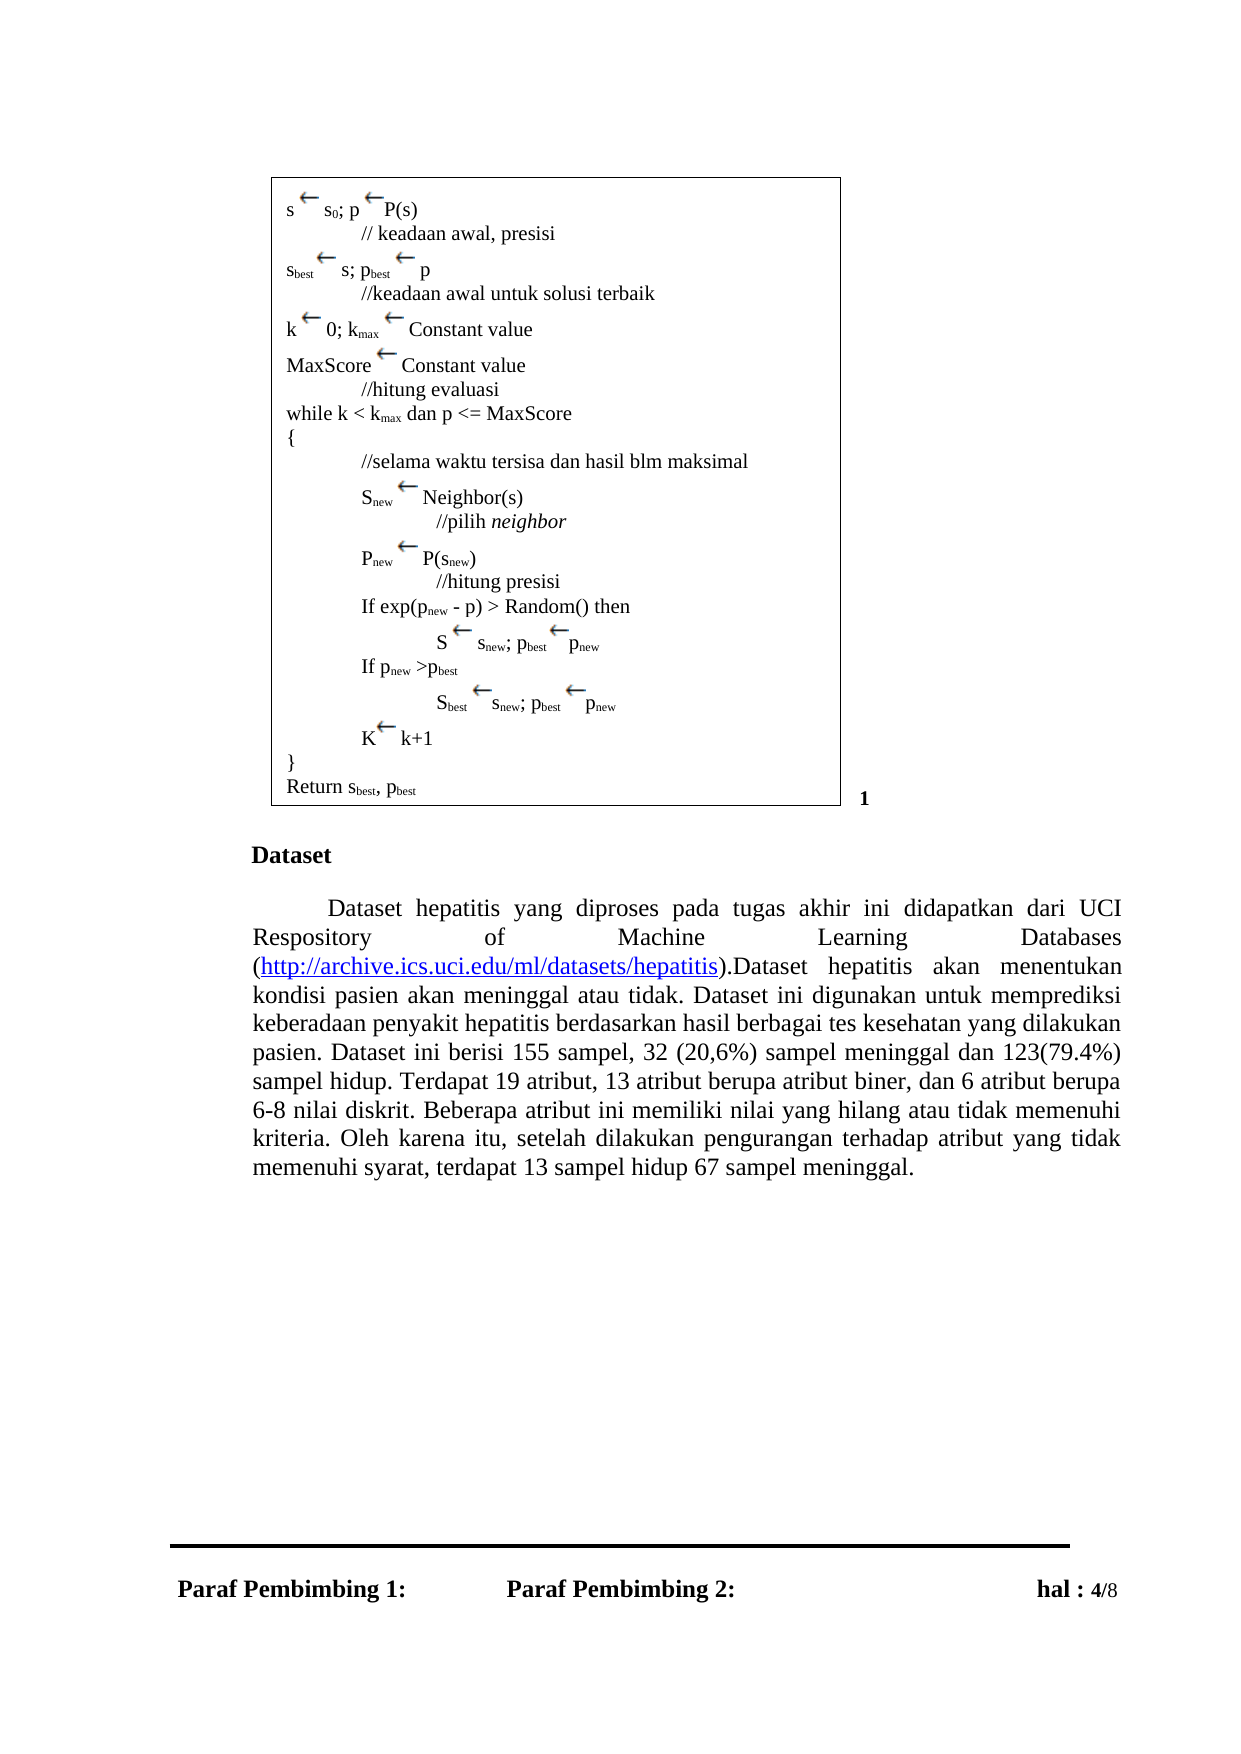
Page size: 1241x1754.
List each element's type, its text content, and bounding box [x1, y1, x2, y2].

picture [452, 617, 472, 649]
picture [376, 713, 396, 746]
list Dataset hepatitis yang diproses pada tugas akhir ini didapatkan dari UCI Respository of Machine Learning Databases (http://archive.ics.uci.edu/ml/datasets/hepatitis).Dataset hepatitis akan menentukan kondisi pasien akan meninggal atau tidak. Dataset ini digunakan untuk memprediksi keberadaan penyakit hepatitis berdasarkan hasil berbagai tes kesehatan yang dilakukan pasien. Dataset ini berisi 155 sampel, 32 (20,6%) sampel meninggal dan 123(79.4%) sampel hidup. Terdapat 19 atribut, 13 atribut berupa atribut biner, dan 6 atribut berupa 6-8 nilai diskrit. Beberapa atribut ini memiliki nilai yang hilang atau tidak memenuhi kriteria. Oleh karena itu, setelah dilakukan pengurangan terhadap atribut yang tidak memenuhi syarat, terdapat 13 sampel hidup 67 sampel meninggal. [252, 893, 1122, 1181]
picture [565, 677, 586, 709]
text Dataset [251, 840, 1122, 868]
picture [301, 304, 321, 337]
picture [549, 617, 569, 649]
picture [397, 533, 418, 565]
picture [395, 244, 415, 277]
picture [299, 184, 319, 217]
picture [376, 340, 397, 373]
picture [472, 677, 492, 709]
picture [384, 304, 404, 337]
picture [364, 184, 384, 217]
picture [316, 244, 336, 277]
picture [397, 473, 418, 505]
